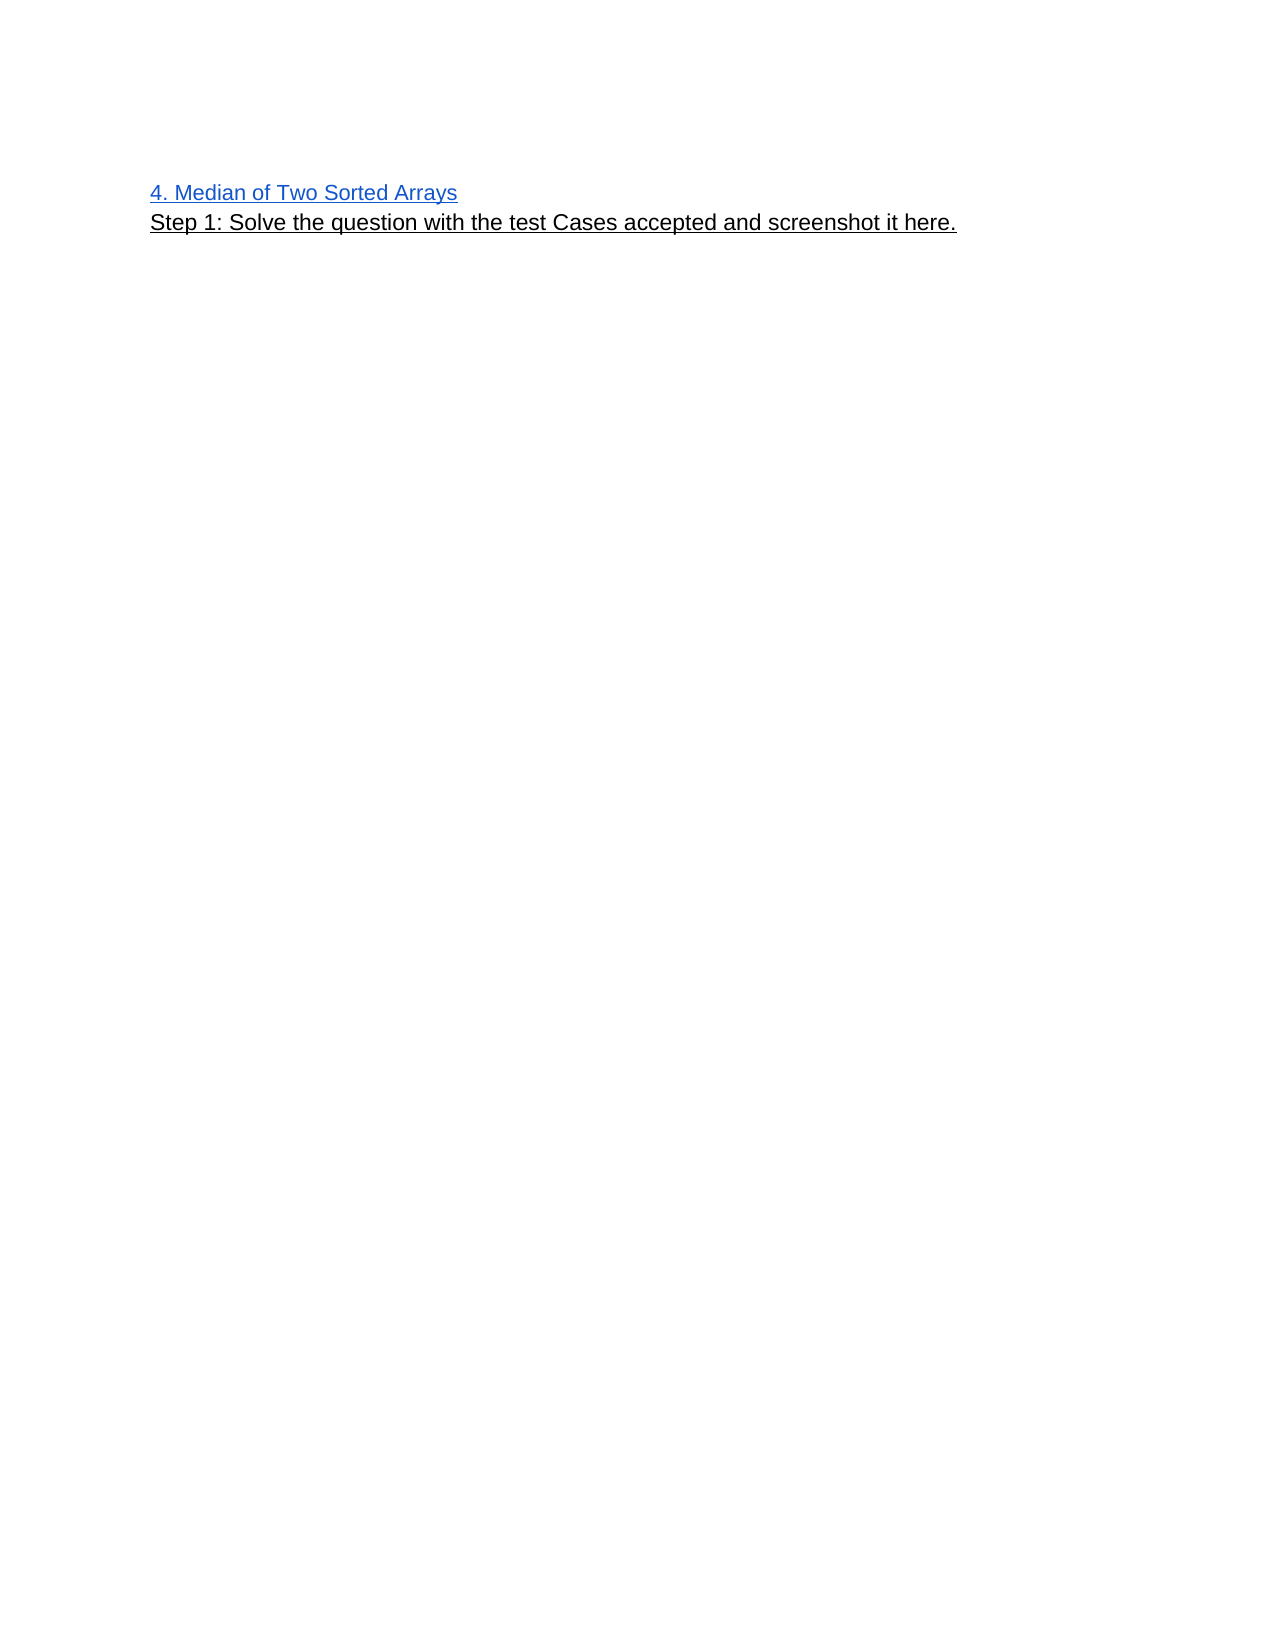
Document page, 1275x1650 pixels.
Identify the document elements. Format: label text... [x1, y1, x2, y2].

text Step 1: Solve the question with the test Cases accepted and screenshot it here. [150, 209, 1125, 236]
text 4. Median of Two Sorted Arrays [150, 180, 1125, 205]
